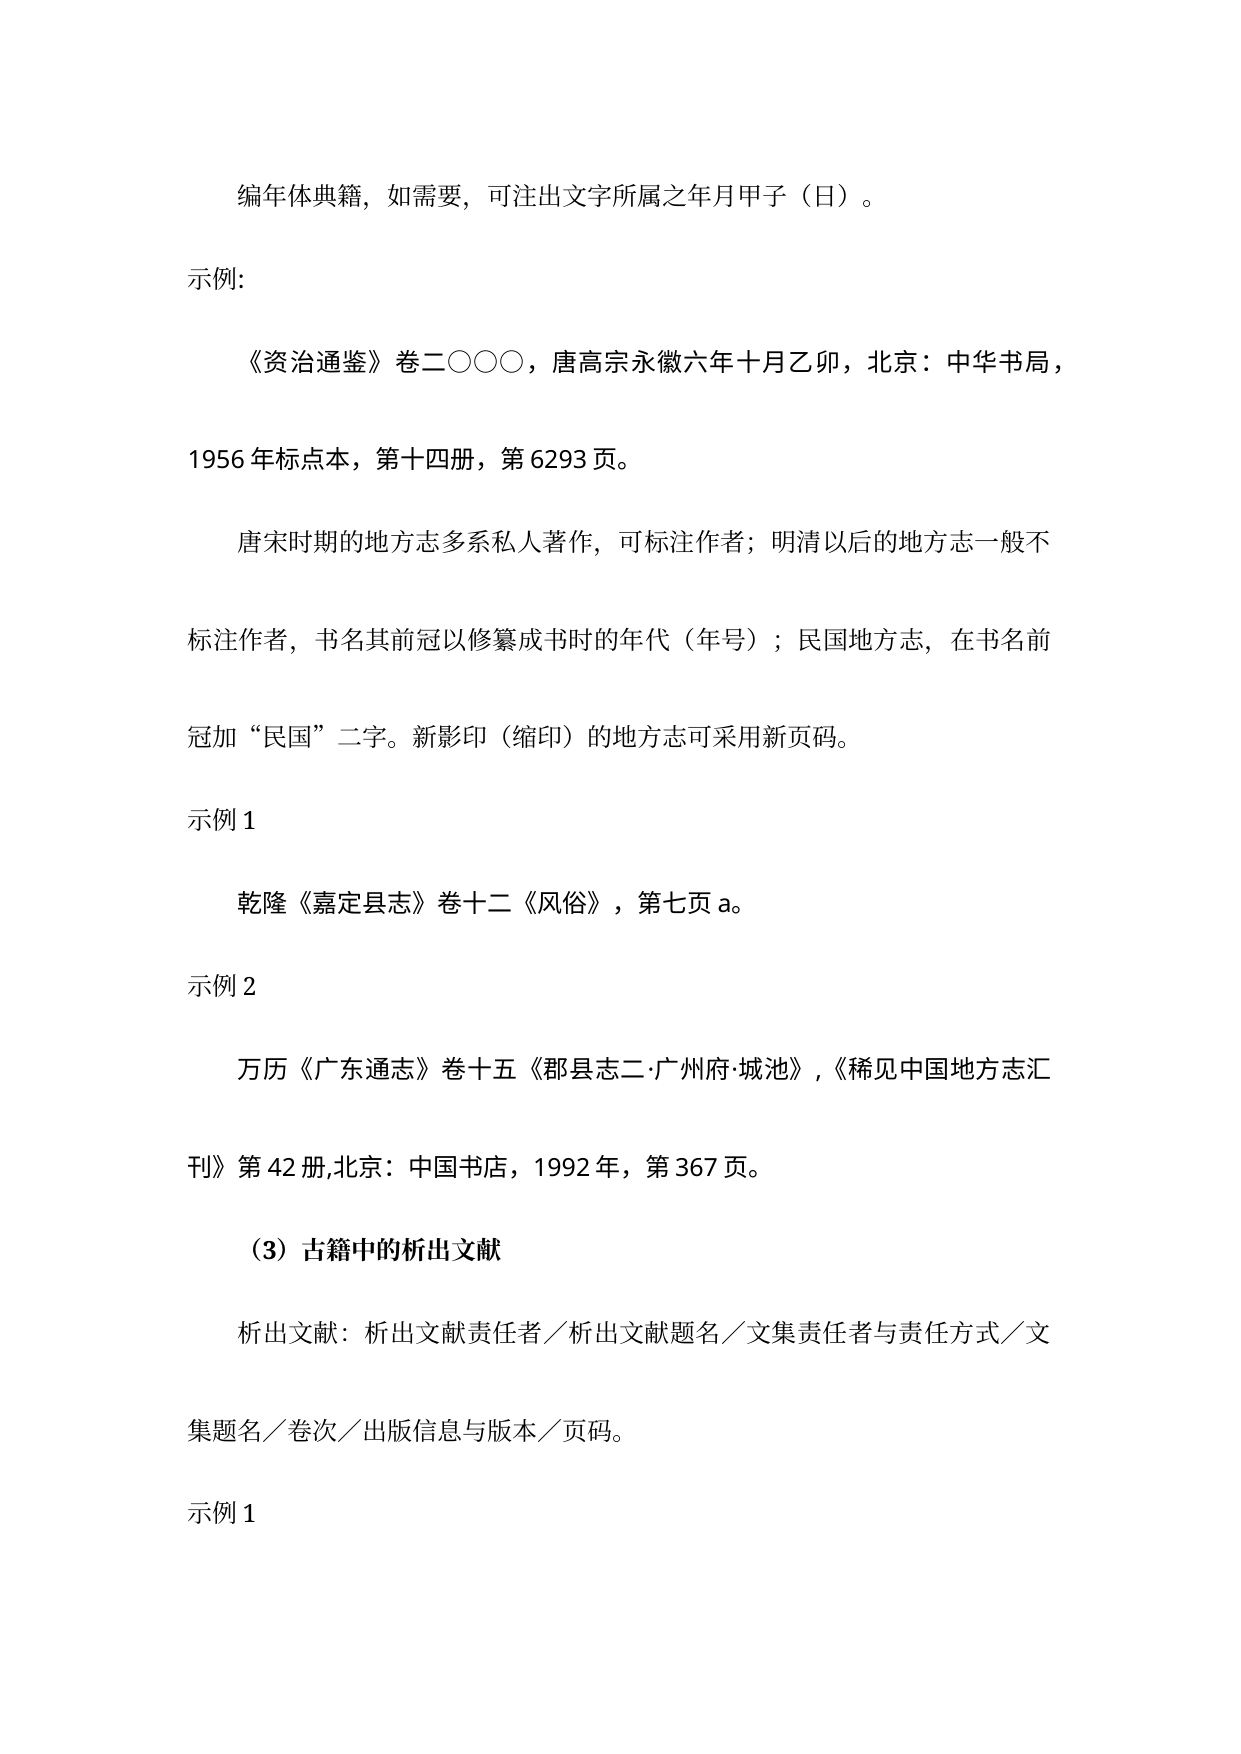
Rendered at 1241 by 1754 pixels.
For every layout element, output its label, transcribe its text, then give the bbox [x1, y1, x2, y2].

text 唐宋时期的地方志多系私人著作，可标注作者；明清以后的地方志一般不标注作者，书名其前冠以修纂成书时的年代（年号）；民国地方志，在书名前冠加“民国”二字。新影印（缩印）的地方志可采用新页码。 [187, 508, 1053, 768]
text 析出文献：析出文献责任者／析出文献题名／文集责任者与责任方式／文集题名／卷次／出版信息与版本／页码。 [187, 1299, 1053, 1462]
text 示例1 [187, 786, 1053, 851]
text 示例1 [187, 1480, 1053, 1545]
text 乾隆《嘉定县志》卷十二《风俗》，第七页a。 [187, 869, 1053, 934]
text 《资治通鉴》卷二○○○，唐高宗永徽六年十月乙卯，北京：中华书局，1956年标点本，第十四册，第6293页。 [187, 328, 1053, 490]
text 示例: [187, 245, 1053, 310]
text 示例2 [187, 953, 1053, 1018]
text 编年体典籍，如需要，可注出文字所属之年月甲子（日）。 [187, 162, 1053, 227]
text 万历《广东通志》卷十五《郡县志二·广州府·城池》,《稀见中国地方志汇刊》第42册,北京：中国书店，1992年，第367页。 [187, 1036, 1053, 1198]
text （3）古籍中的析出文献 [187, 1216, 1053, 1281]
